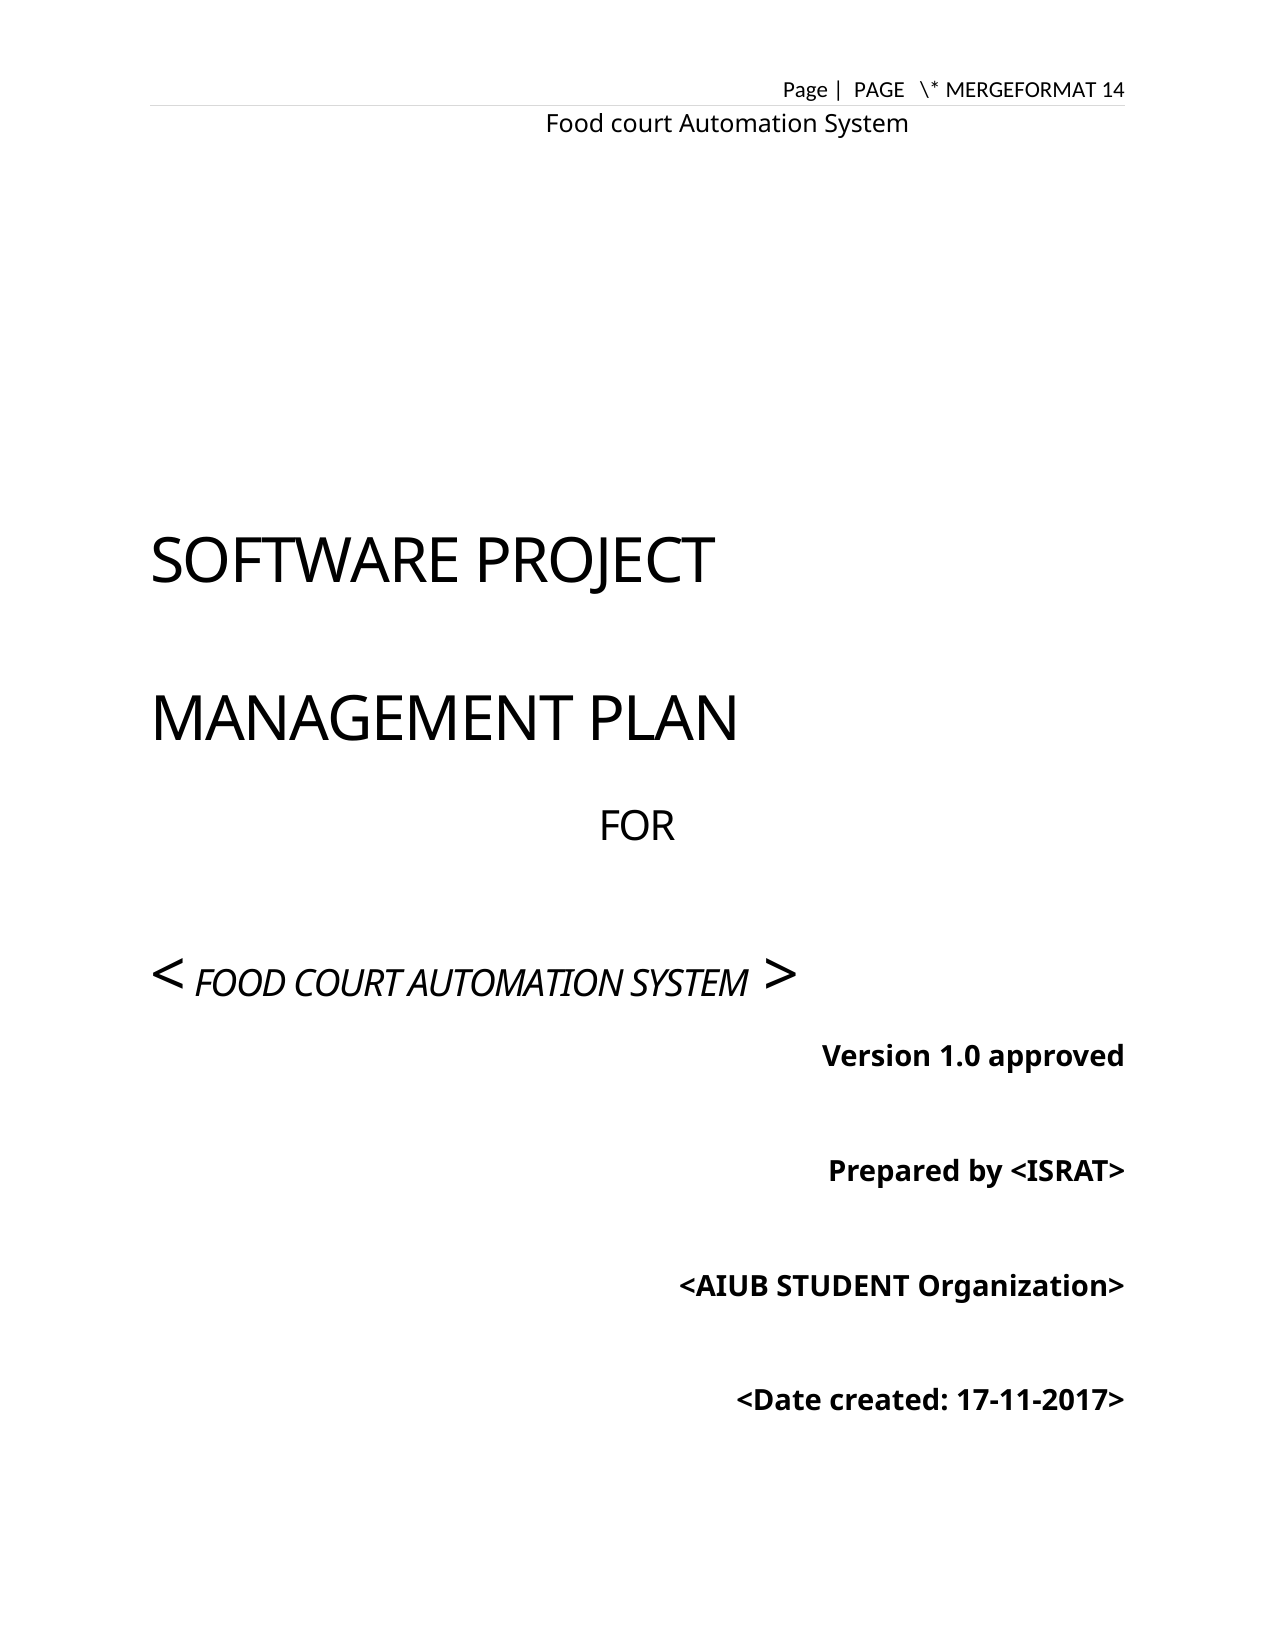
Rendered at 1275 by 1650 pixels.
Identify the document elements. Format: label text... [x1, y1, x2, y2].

title Management Plan [150, 682, 1125, 755]
text <Date created: 17-11-2017> [150, 1380, 1125, 1419]
text Version 1.0 approved [150, 1036, 1125, 1075]
title Software Project [150, 525, 1125, 597]
text Prepared by <ISRAT> [150, 1150, 1125, 1190]
title < FOOD COURT AUTOMATION SYSTEM > [150, 938, 1125, 1011]
text <AIUB STUDENT Organization> [150, 1265, 1125, 1305]
title For [150, 802, 1125, 850]
